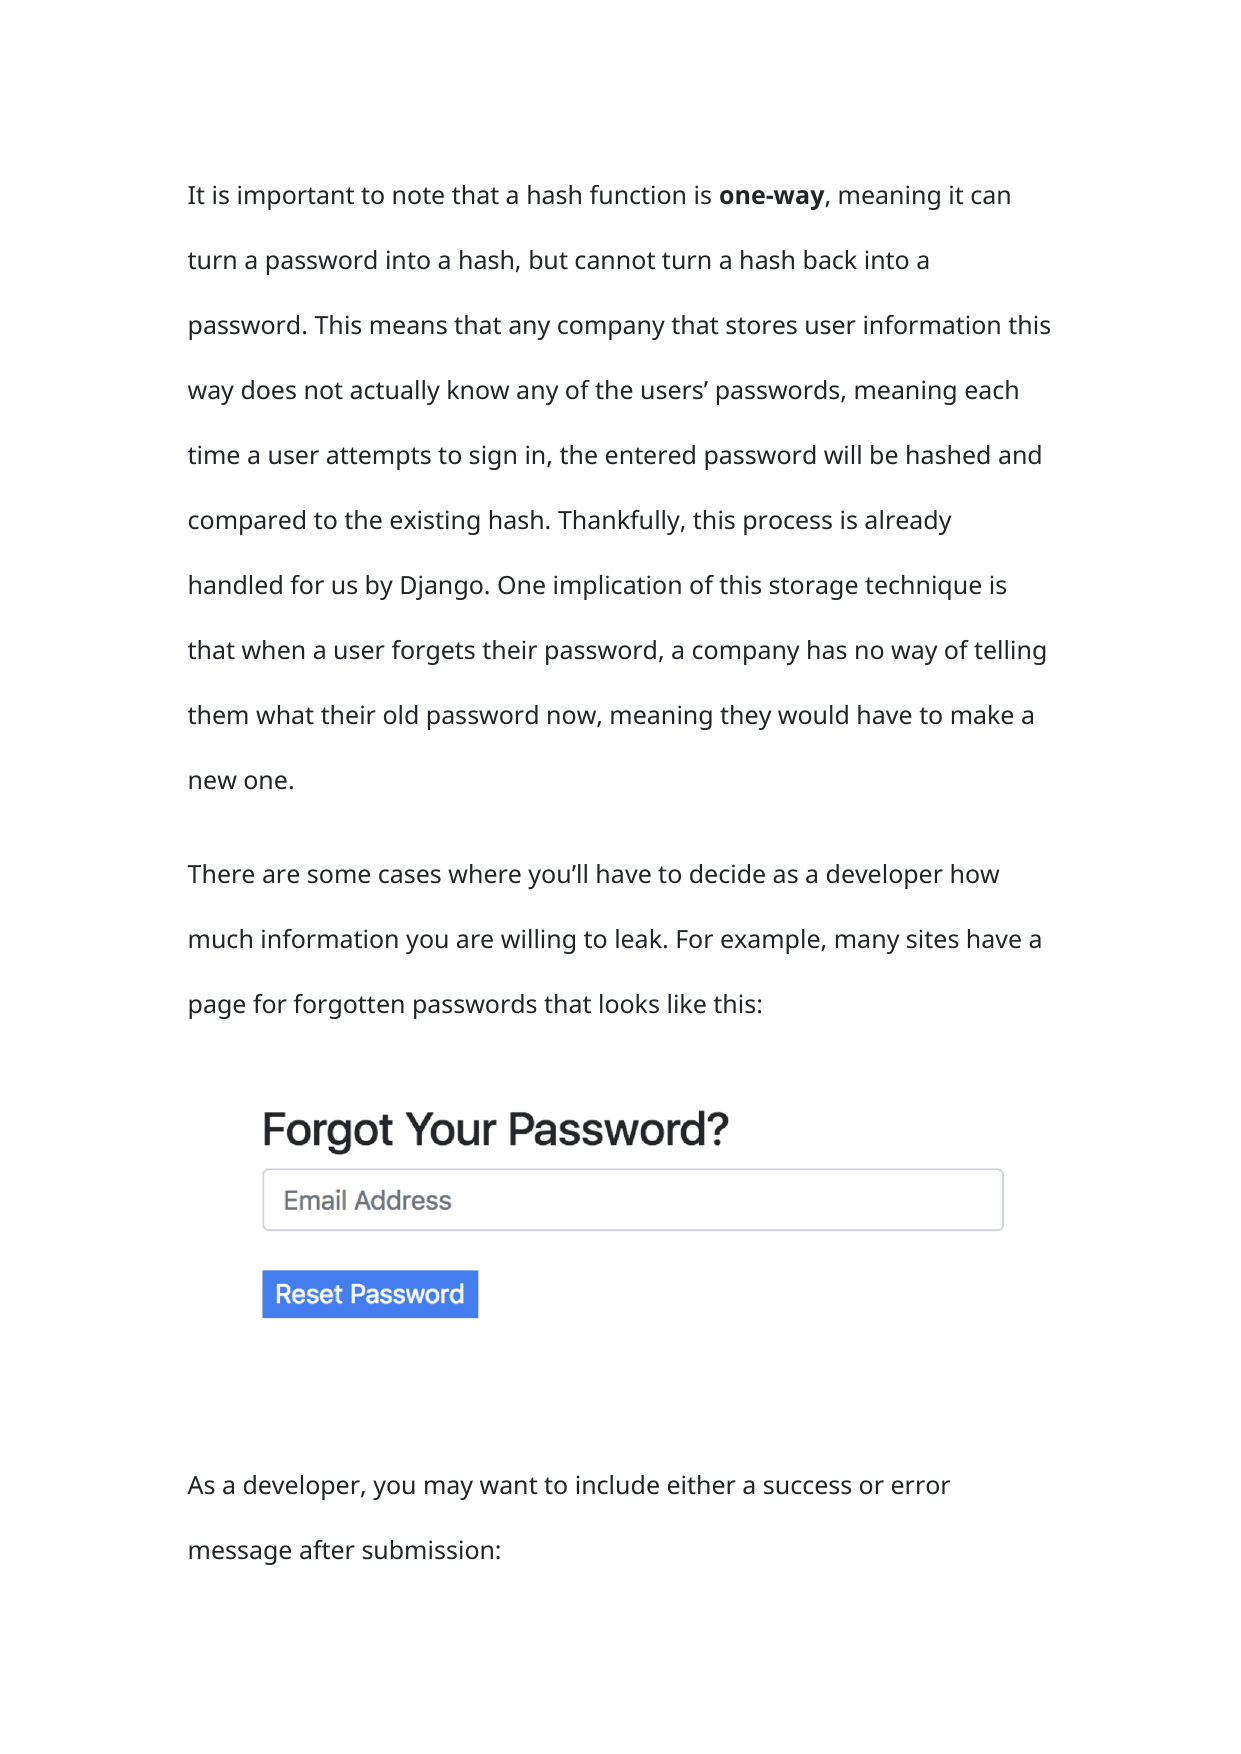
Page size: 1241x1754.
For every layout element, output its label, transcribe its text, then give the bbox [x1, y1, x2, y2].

text As a developer, you may want to include either a success or error message after submission: [187, 1452, 1053, 1582]
picture [187, 1065, 1053, 1399]
text It is important to note that a hash function is one-way, meaning it can turn a password into a hash, but cannot turn a hash back into a password. This means that any company that stores user information this way does not actually know any of the users’ passwords, meaning each time a user attempts to sign in, the entered password will be hashed and compared to the existing hash. Thankfully, this process is already handled for us by Django. One implication of this storage technique is that when a user forgets their password, a company has no way of telling them what their old password now, meaning they would have to make a new one. [187, 162, 1053, 812]
text There are some cases where you’ll have to decide as a developer how much information you are willing to leak. For example, many sites have a page for forgotten passwords that looks like this: [187, 841, 1053, 1036]
